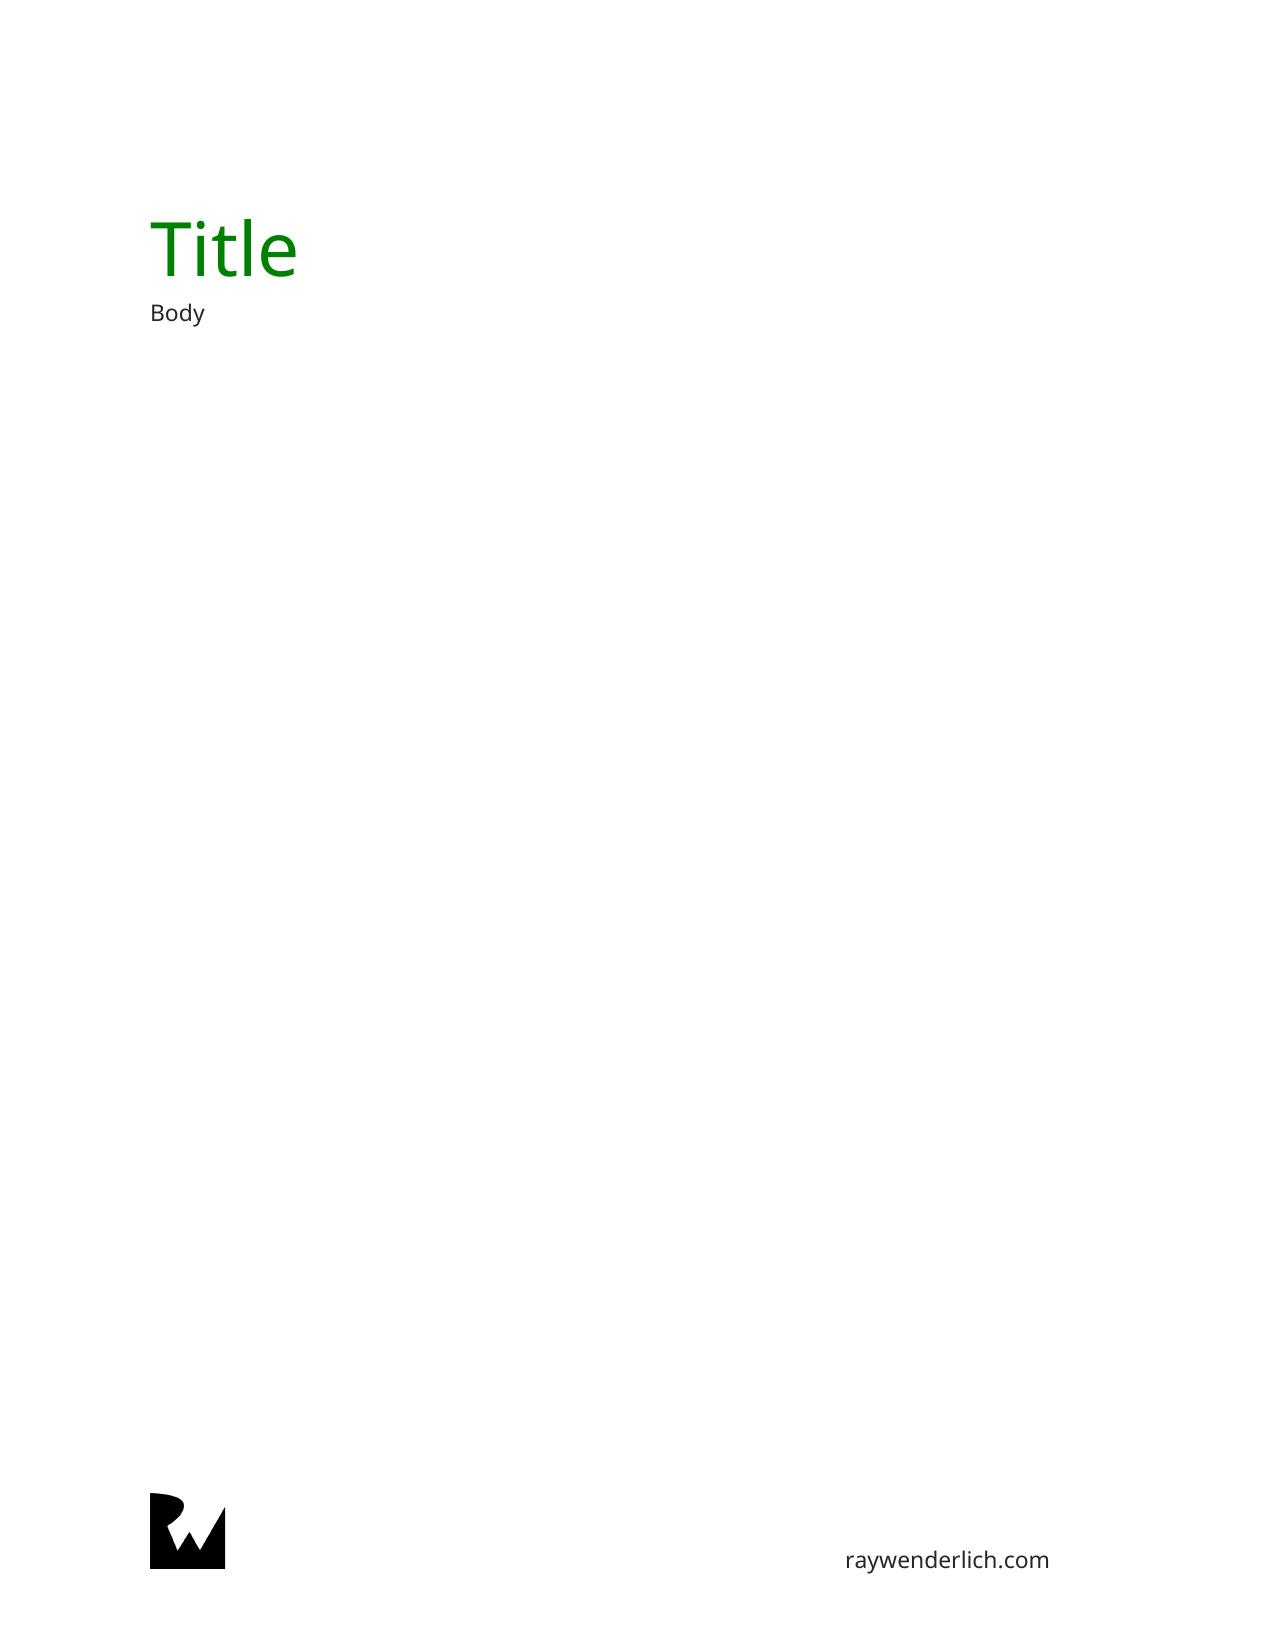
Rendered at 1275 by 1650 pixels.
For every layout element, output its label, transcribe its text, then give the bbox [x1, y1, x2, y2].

text Body [150, 298, 1125, 327]
picture [150, 1493, 226, 1569]
subtitle Title [150, 196, 1125, 298]
